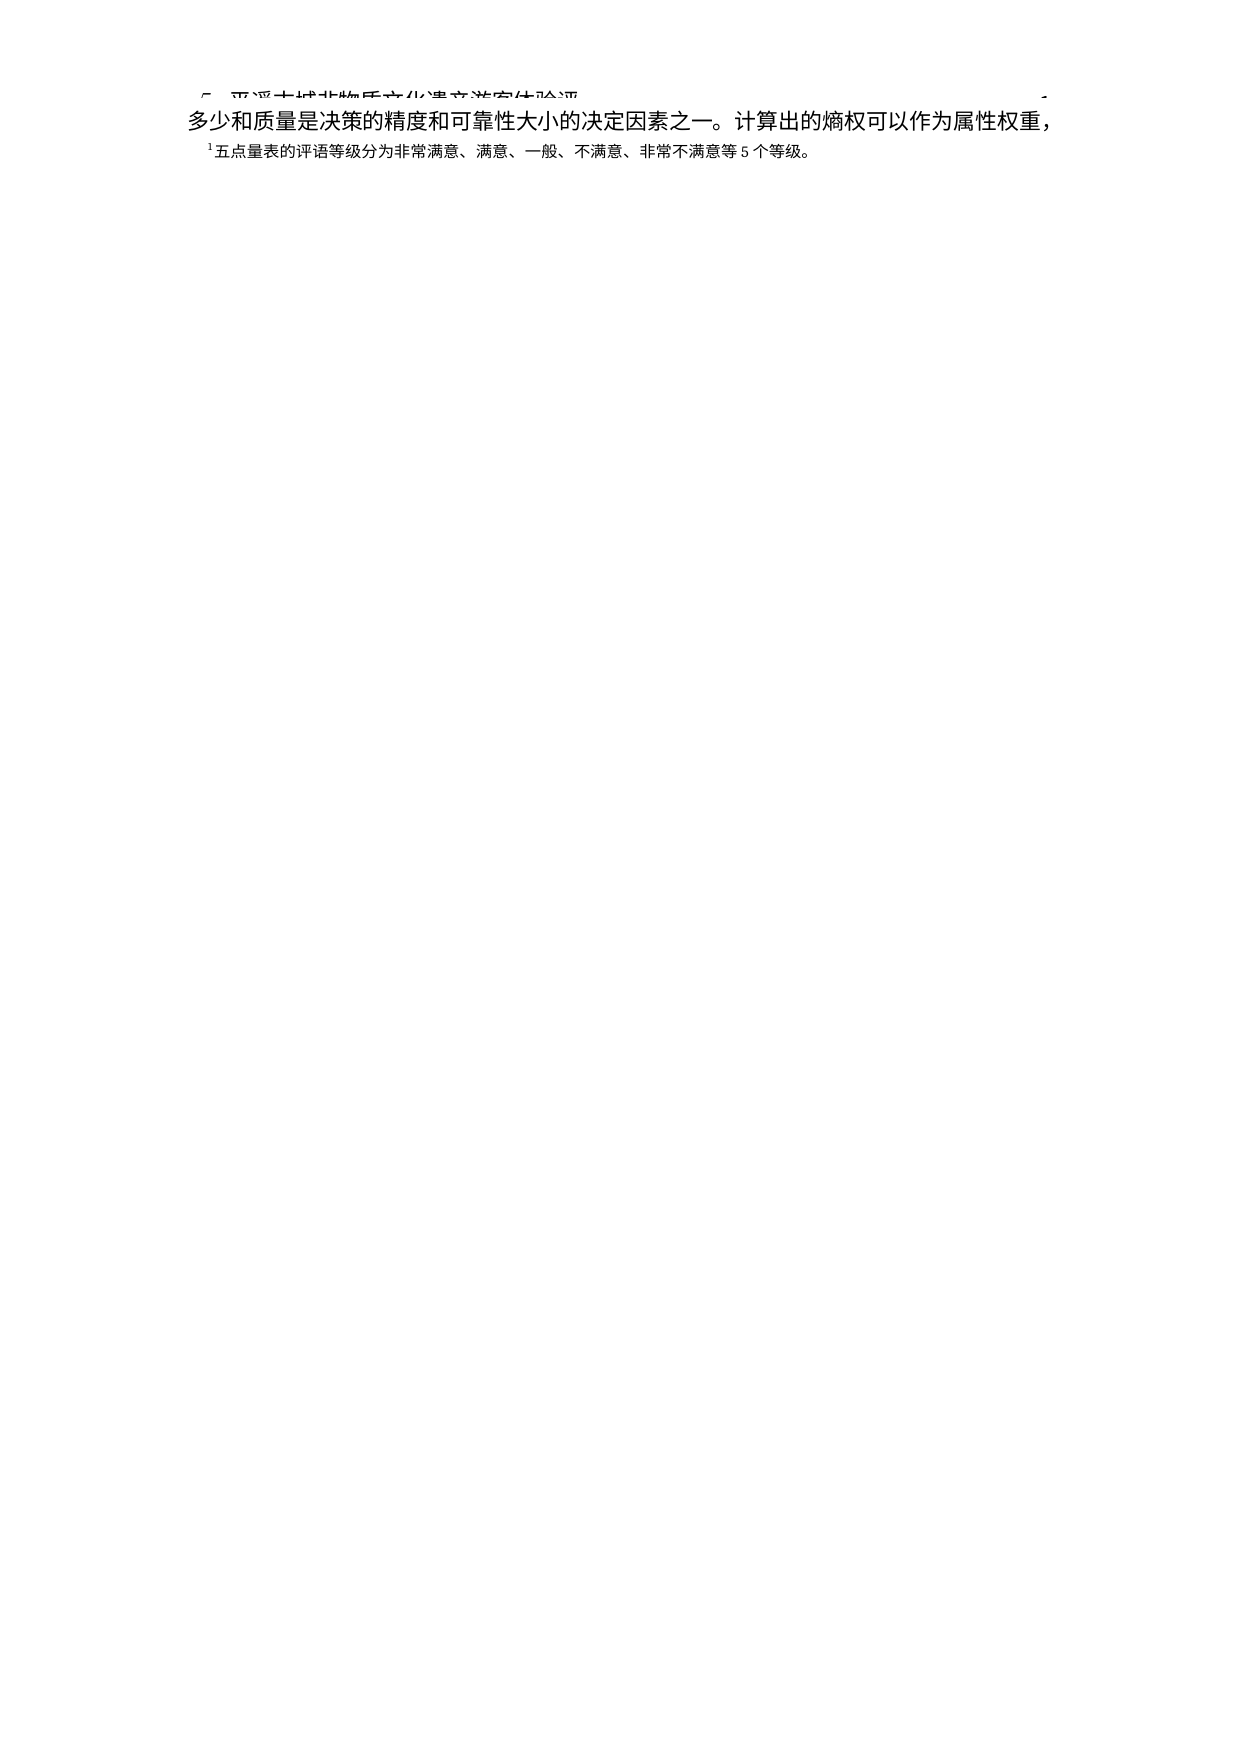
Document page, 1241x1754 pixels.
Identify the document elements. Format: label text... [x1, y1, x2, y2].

text 1五点量表的评语等级分为非常满意、满意、一般、不满意、非常不满意等 5 个等级。 [208, 139, 1080, 162]
text 多少和质量是决策的精度和可靠性大小的决定因素之一。计算出的熵权可以作为属性权重， [188, 104, 1080, 136]
